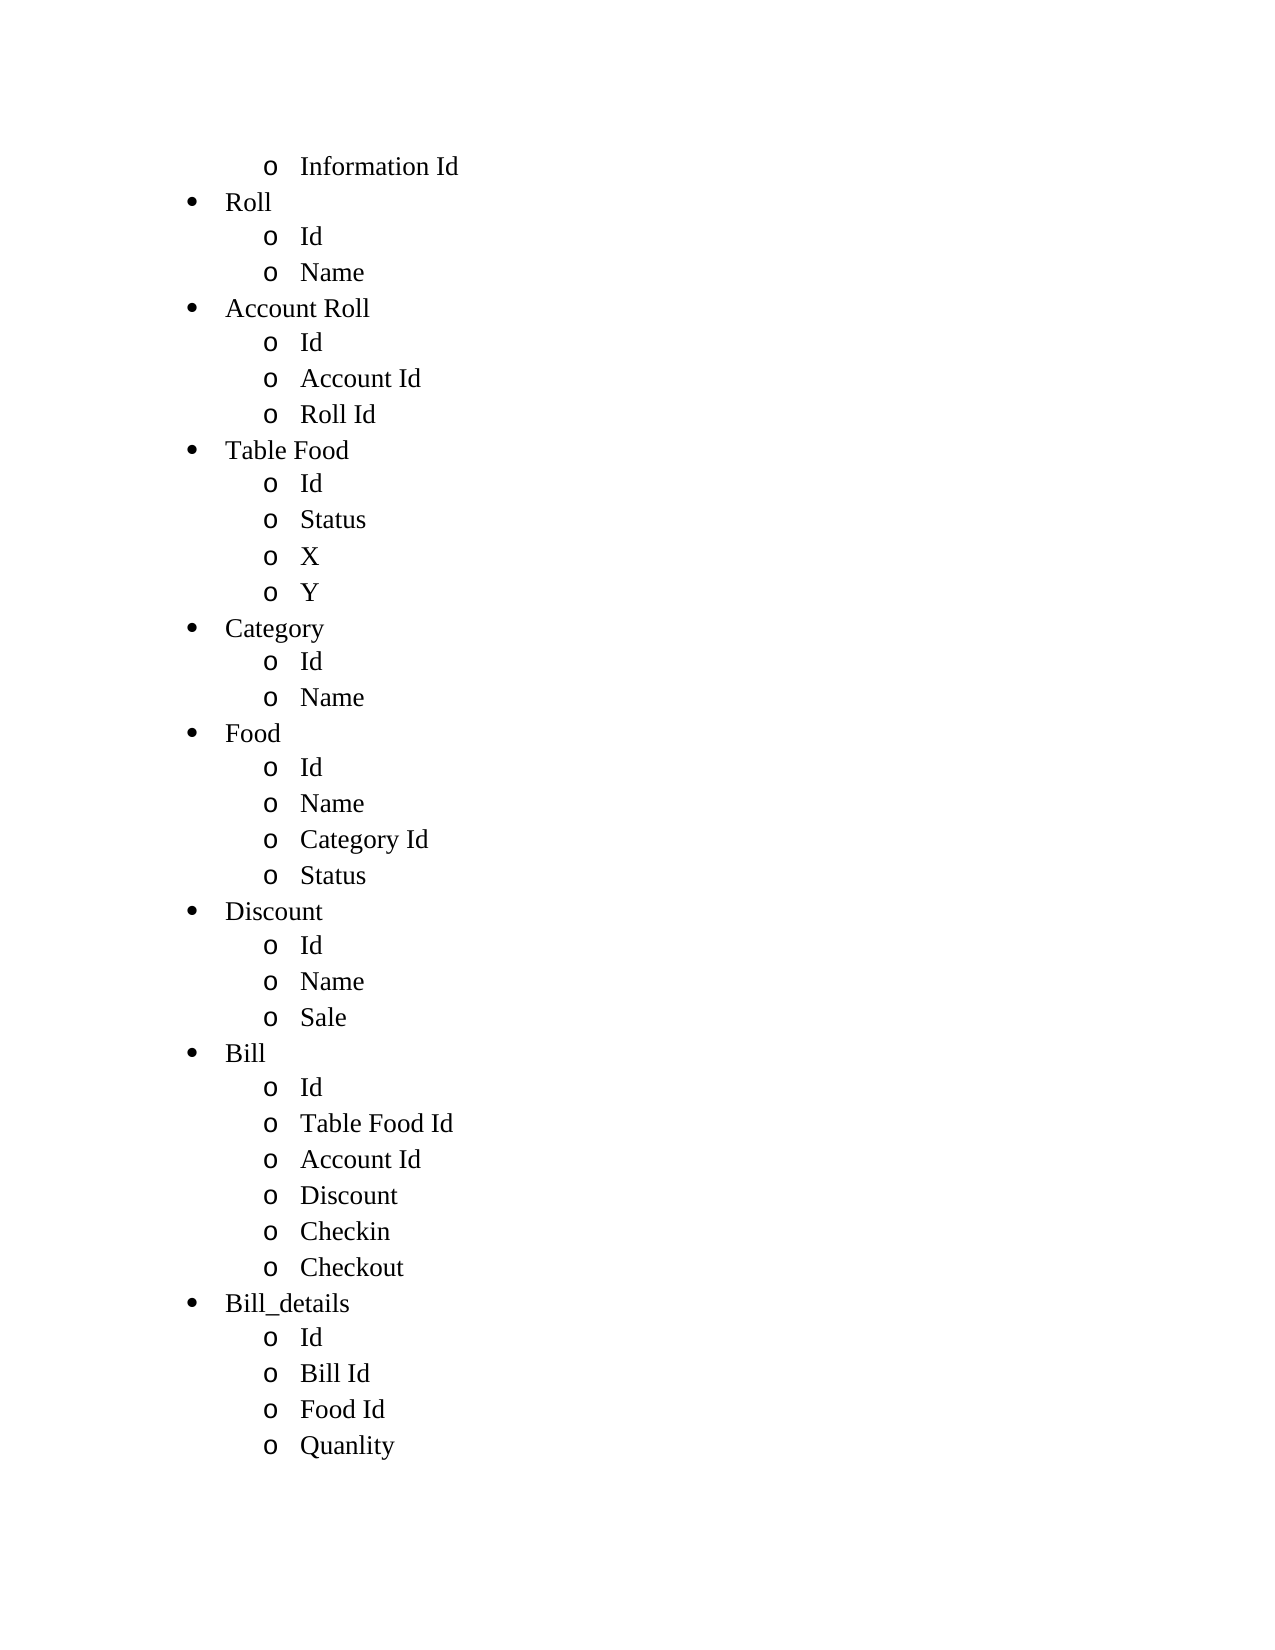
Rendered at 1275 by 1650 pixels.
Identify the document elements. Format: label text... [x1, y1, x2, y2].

list Roll [187, 186, 1125, 217]
list Discount [262, 1179, 1125, 1213]
list X [262, 539, 1125, 573]
list Checkout [262, 1251, 1125, 1285]
list Account Id [262, 362, 1125, 395]
list Account Id [262, 1143, 1125, 1177]
list Category [187, 612, 1125, 643]
list Name [262, 256, 1125, 289]
list Table Food [187, 434, 1125, 465]
list Sale [262, 1001, 1125, 1035]
list Bill Id [262, 1357, 1125, 1391]
list Id [262, 1321, 1125, 1354]
list Food [187, 717, 1125, 749]
list Id [262, 220, 1125, 253]
list Checkin [262, 1215, 1125, 1249]
list Id [262, 929, 1125, 963]
list Id [262, 467, 1125, 501]
list Y [262, 576, 1125, 609]
list Account Roll [187, 292, 1125, 323]
list Status [262, 859, 1125, 893]
list Id [262, 645, 1125, 679]
list Name [262, 787, 1125, 821]
list Food Id [262, 1393, 1125, 1427]
list Roll Id [262, 398, 1125, 431]
list Quanlity [262, 1429, 1125, 1463]
list Discount [187, 895, 1125, 927]
list Name [262, 965, 1125, 999]
list Category Id [262, 823, 1125, 857]
list Bill_details [187, 1287, 1125, 1318]
list Status [262, 503, 1125, 537]
list Table Food Id [262, 1107, 1125, 1141]
list Bill [187, 1037, 1125, 1068]
list Id [262, 1071, 1125, 1104]
list Id [262, 326, 1125, 359]
list Name [262, 681, 1125, 715]
list Id [262, 751, 1125, 785]
list Information Id [262, 150, 1125, 183]
